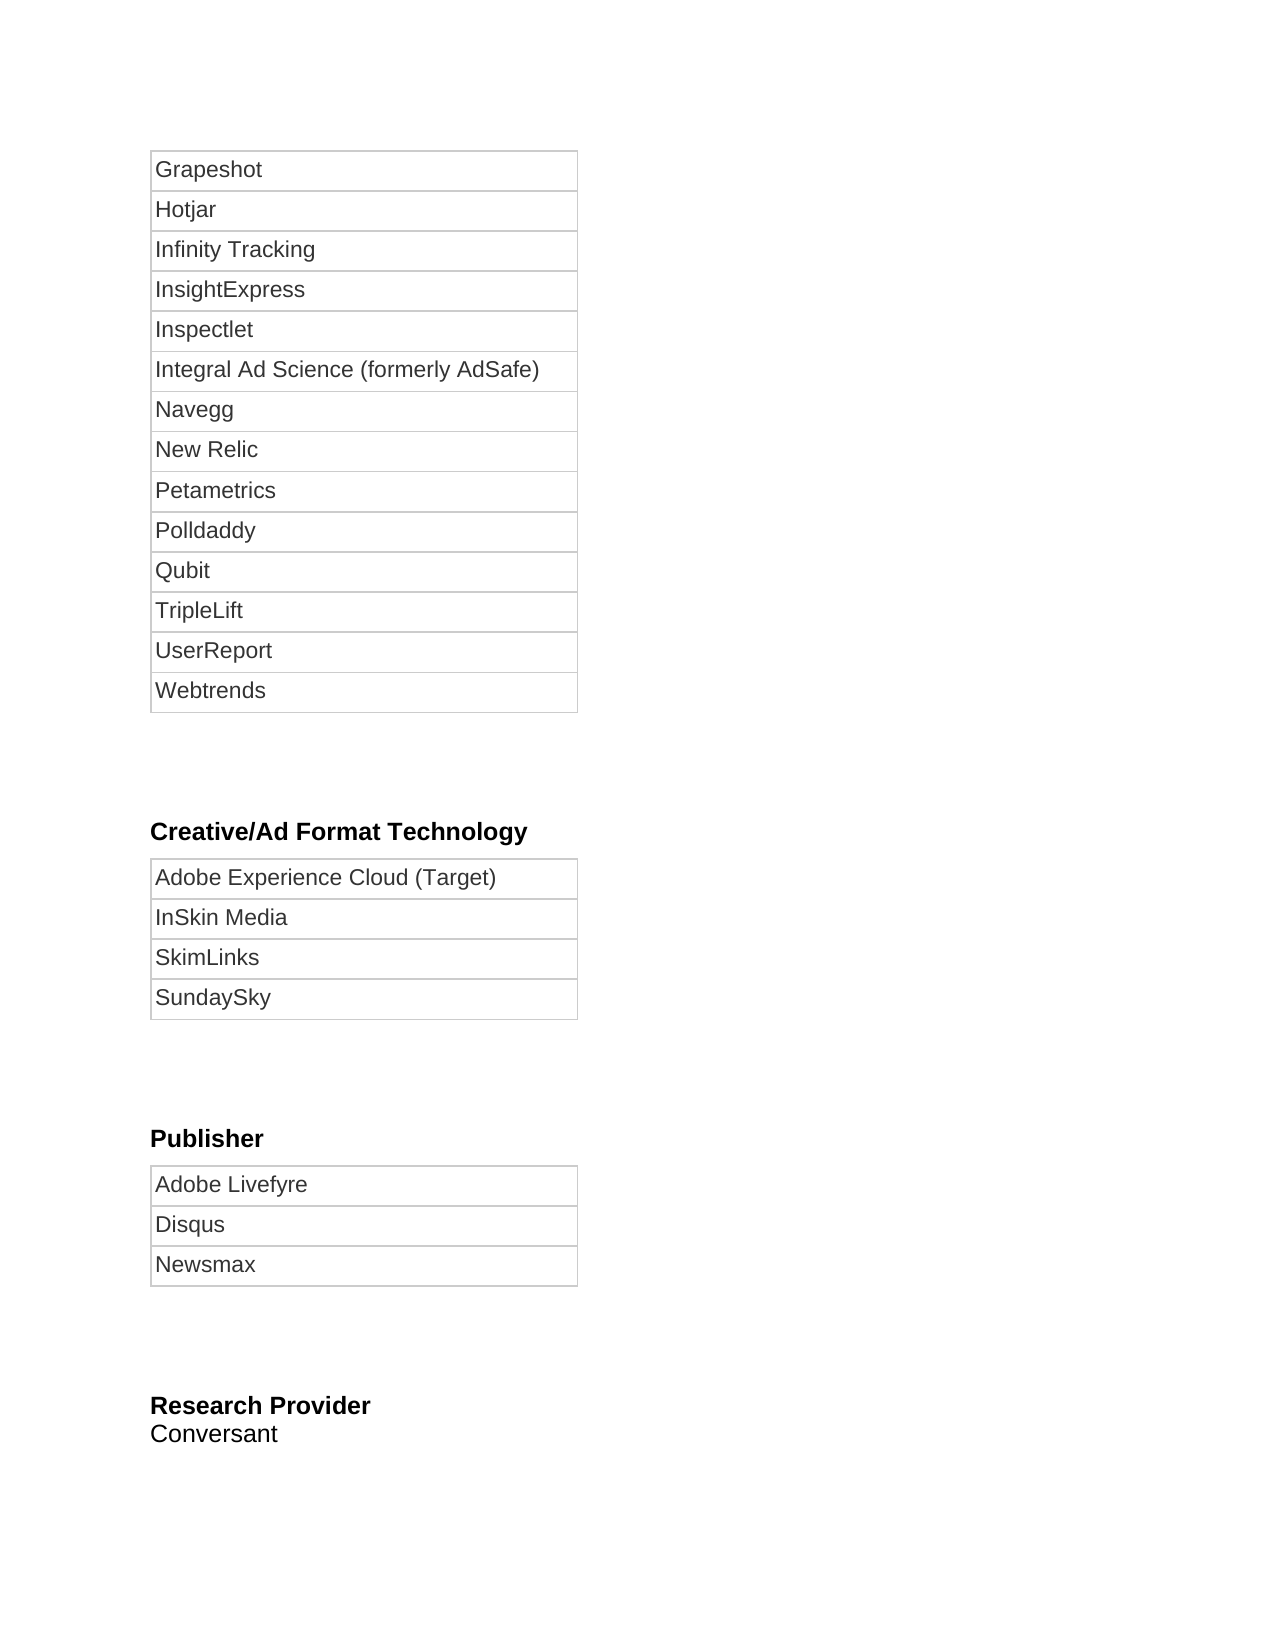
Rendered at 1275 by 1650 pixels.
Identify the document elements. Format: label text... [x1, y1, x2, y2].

table_cell Integral Ad Science (formerly AdSafe) [152, 352, 577, 391]
table_cell Petametrics [152, 472, 577, 511]
table_cell Newsmax [152, 1247, 577, 1285]
table_cell InSkin Media [152, 900, 577, 938]
table_cell Navegg [152, 392, 577, 431]
table_header Adobe Experience Cloud (Target) [152, 860, 577, 898]
table_cell SundaySky [152, 980, 577, 1018]
table_cell Polldaddy [152, 513, 577, 551]
table_cell New Relic [152, 432, 577, 471]
table_cell SkimLinks [152, 940, 577, 978]
table_header Adobe Livefyre [152, 1167, 577, 1205]
text Research Provider Conversant [150, 1391, 1106, 1448]
table_cell TripleLift [152, 593, 577, 631]
table_cell Inspectlet [152, 312, 577, 351]
table_cell InsightExpress [152, 272, 577, 310]
text Publisher [150, 1124, 1106, 1152]
table_cell UserReport [152, 633, 577, 671]
table_cell Grapeshot [152, 152, 577, 190]
text Creative/Ad Format Technology [150, 817, 1106, 846]
table_cell Hotjar [152, 192, 577, 230]
table_cell Infinity Tracking [152, 232, 577, 270]
table_cell Webtrends [152, 673, 577, 711]
table_cell Qubit [152, 553, 577, 591]
table_cell Disqus [152, 1207, 577, 1245]
